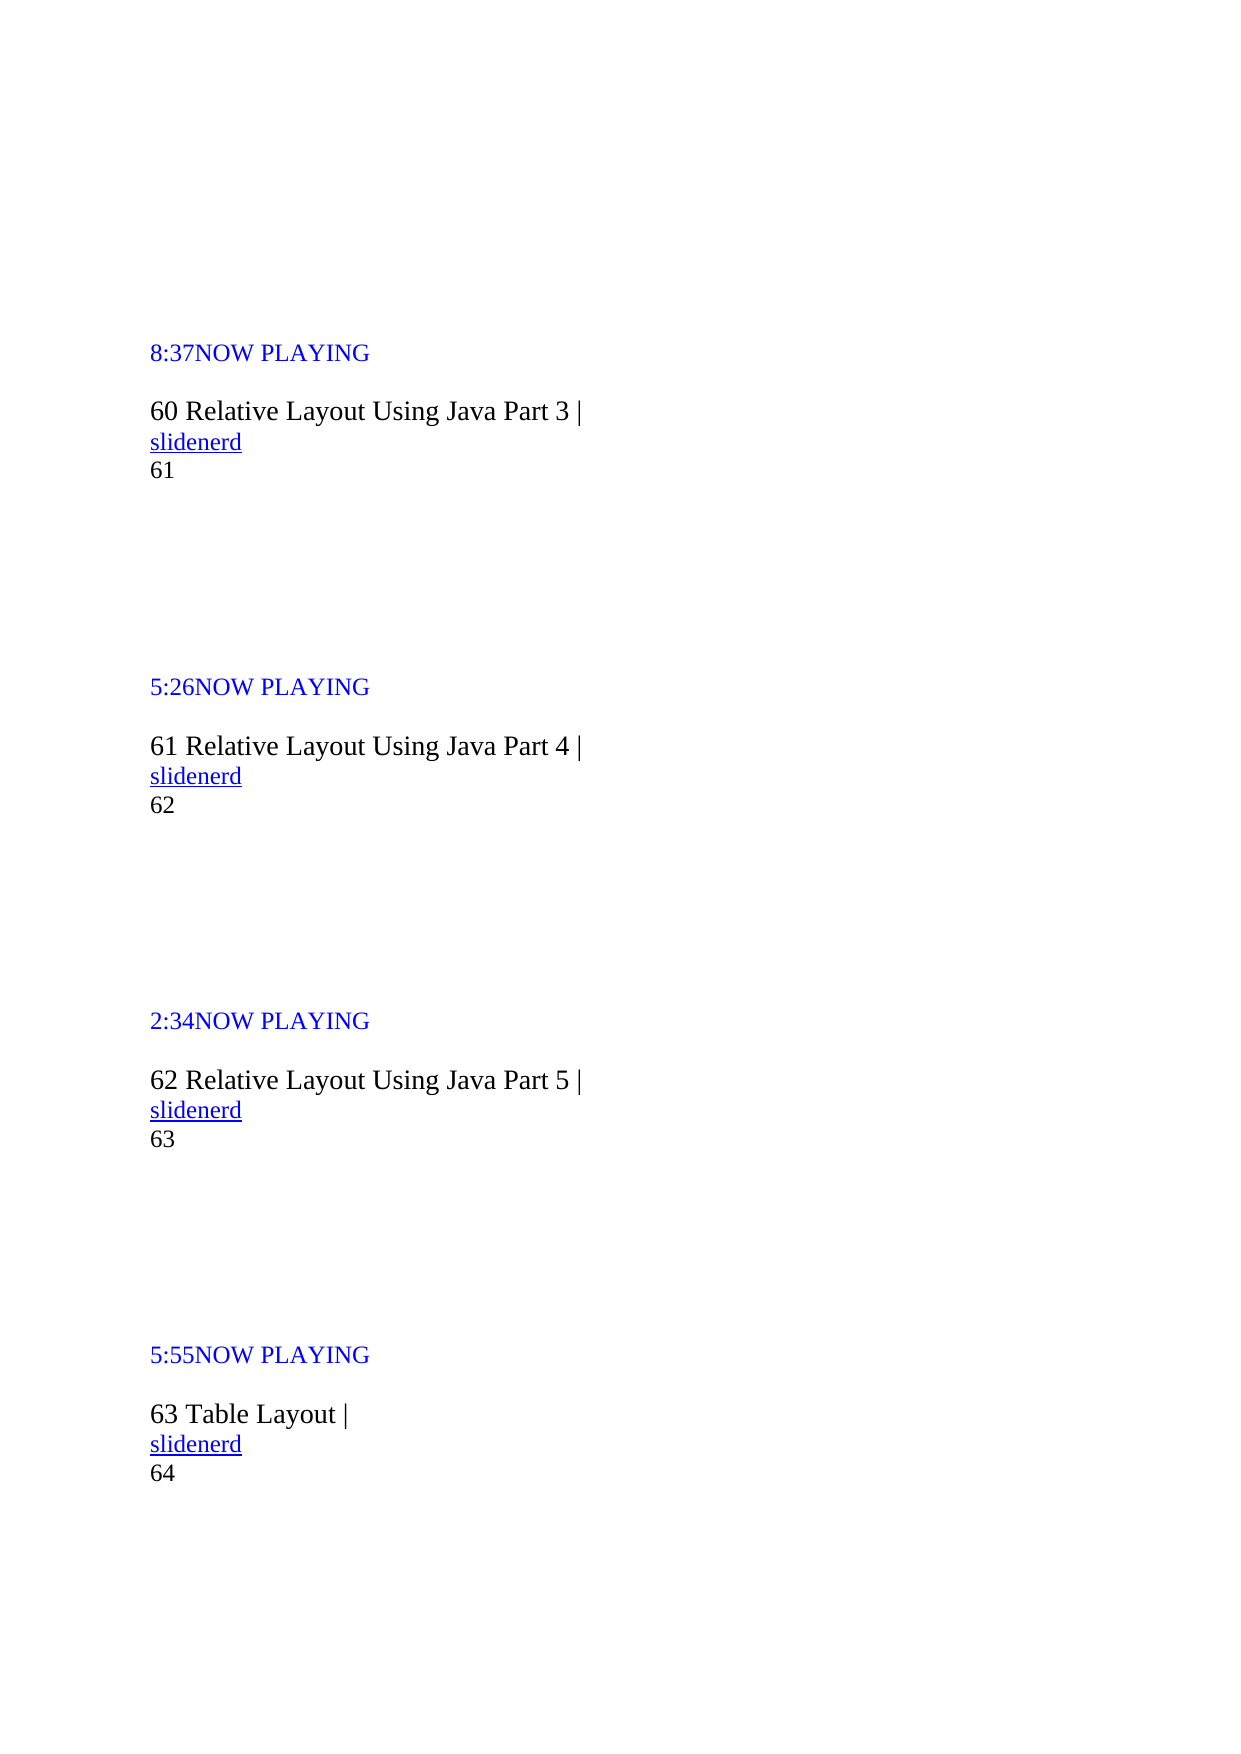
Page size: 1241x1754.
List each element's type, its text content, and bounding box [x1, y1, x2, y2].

text slidenerd [150, 1429, 1090, 1458]
text 60 Relative Layout Using Java Part 3 | [150, 394, 1090, 427]
text 61 Relative Layout Using Java Part 4 | [150, 729, 1090, 761]
text slidenerd [150, 427, 1090, 456]
text 5:55NOW PLAYING [150, 1340, 1090, 1369]
text 63 Table Layout | [150, 1397, 1090, 1429]
text 62 Relative Layout Using Java Part 5 | [150, 1063, 1090, 1095]
text 62 [150, 790, 1090, 818]
text 8:37NOW PLAYING [150, 338, 1090, 366]
text 63 [150, 1124, 1090, 1153]
text slidenerd [150, 761, 1090, 790]
text 64 [150, 1458, 1090, 1487]
text 61 [150, 456, 1090, 484]
text 2:34NOW PLAYING [150, 1006, 1090, 1035]
text slidenerd [150, 1095, 1090, 1124]
text 5:26NOW PLAYING [150, 672, 1090, 701]
